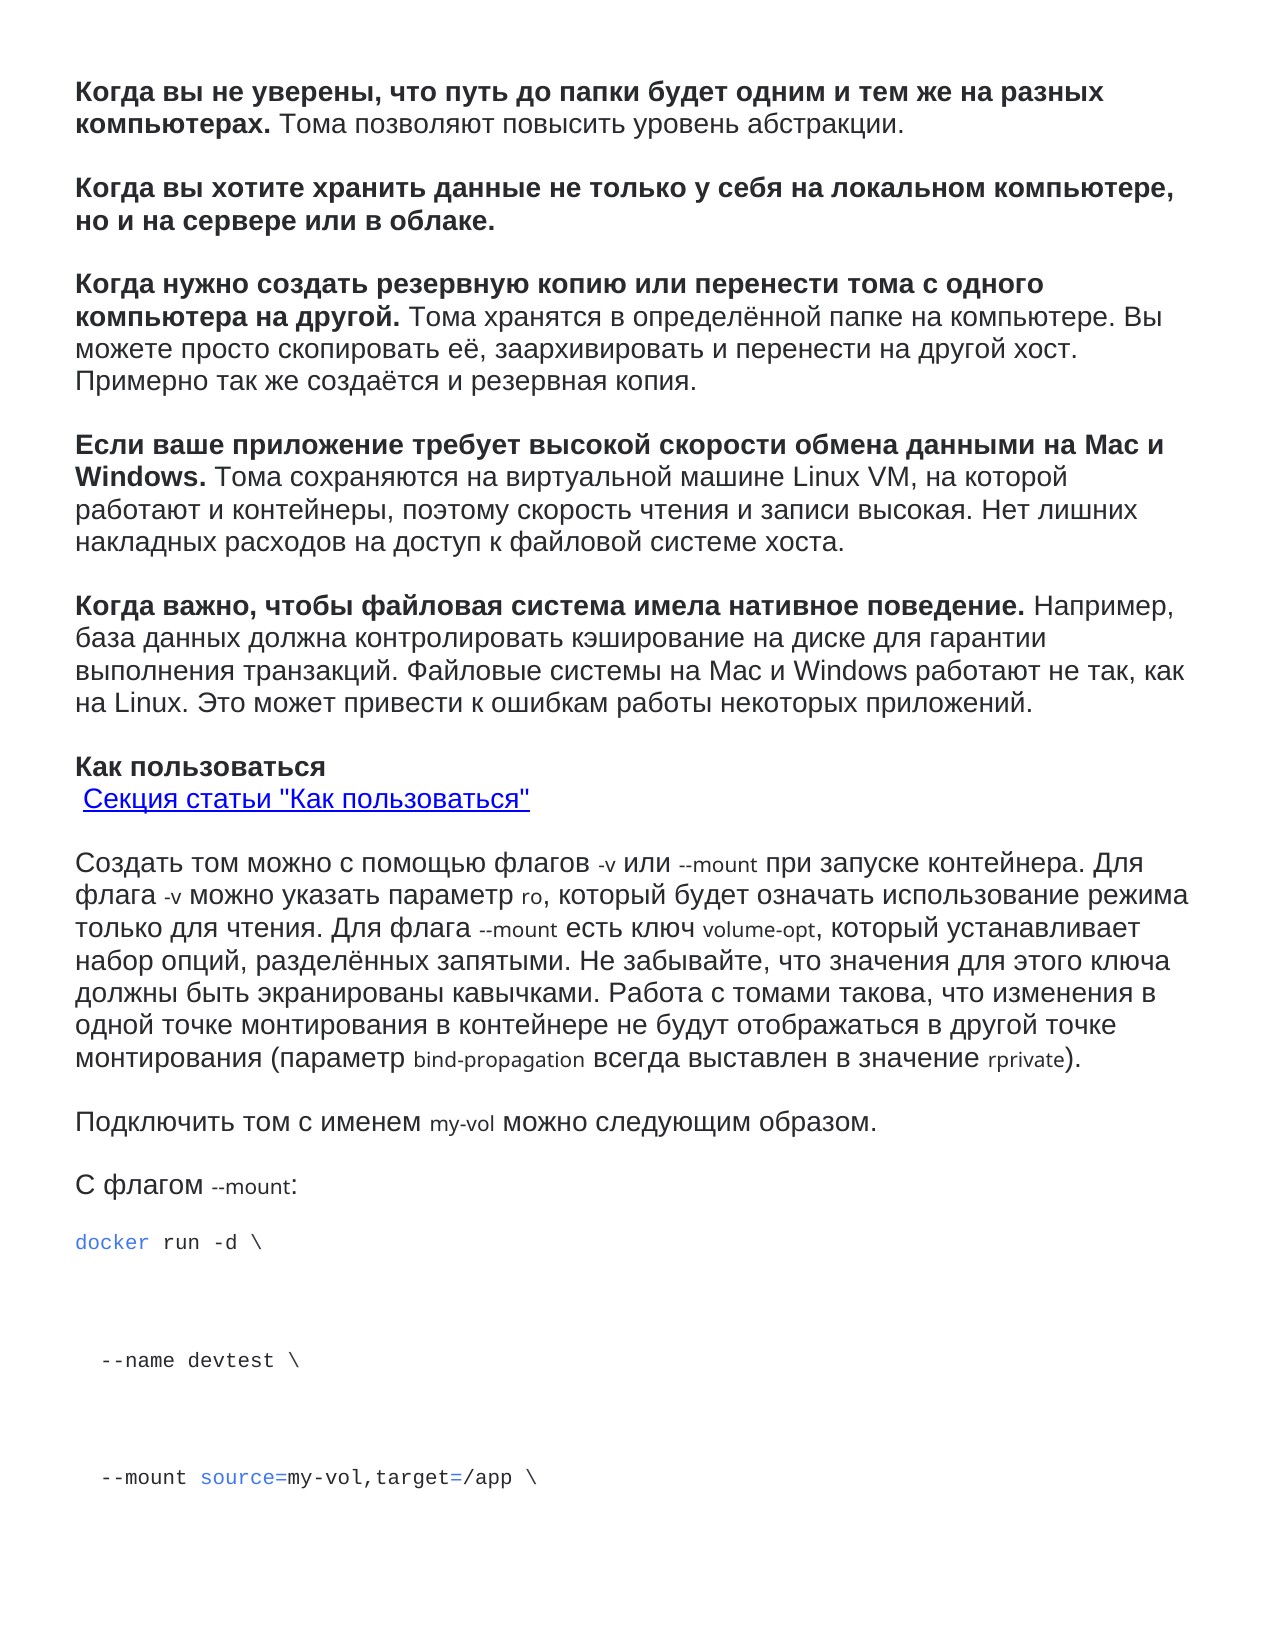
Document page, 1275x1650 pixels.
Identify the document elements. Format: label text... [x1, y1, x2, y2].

text Если ваше приложение требует высокой скорости обмена данными на Mac и Windows. Тома сохраняются на виртуальной машине Linux VM, на которой работают и контейнеры, поэтому скорость чтения и записи высокая. Нет лишних накладных расходов на доступ к файловой системе хоста. [75, 428, 1200, 557]
text Создать том можно с помощью флагов -v или --mount при запуске контейнера. Для флага -v можно указать параметр ro, который будет означать использование режима только для чтения. Для флага --mount есть ключ volume-opt, который устанавливает набор опций, разделённых запятыми. Не забывайте, что значения для этого ключа должны быть экранированы кавычками. Работа с томами такова, что изменения в одной точке монтирования в контейнере не будут отображаться в другой точке монтирования (параметр bind-propagation всегда выставлен в значение rprivate). [75, 846, 1200, 1073]
text --name devtest \ [75, 1349, 1200, 1373]
text Когда вы не уверены, что путь до папки будет одним и тем же на разных компьютерах. Тома позволяют повысить уровень абстракции. [75, 75, 1200, 140]
text Когда важно, чтобы файловая система имела нативное поведение. Например, база данных должна контролировать кэширование на диске для гарантии выполнения транзакций. Файловые системы на Mac и Windows работают не так, как на Linux. Это может привести к ошибкам работы некоторых приложений. [75, 589, 1200, 718]
text С флагом --mount: [75, 1168, 1200, 1201]
text Когда вы хотите хранить данные не только у себя на локальном компьютере, но и на сервере или в облаке. [75, 171, 1200, 236]
text Как пользоваться [75, 749, 1200, 782]
text --mount source=my-vol,target=/app \ [75, 1467, 1200, 1491]
text Когда нужно создать резервную копию или перенести тома с одного компьютера на другой. Тома хранятся в определённой папке на компьютере. Вы можете просто скопировать её, заархивировать и перенести на другой хост. Примерно так же создаётся и резервная копия. [75, 267, 1200, 397]
text docker run -d \ [75, 1232, 1200, 1256]
text Секция статьи "Как пользоваться" [75, 782, 1200, 814]
text Подключить том с именем my-vol можно следующим образом. [75, 1104, 1200, 1137]
